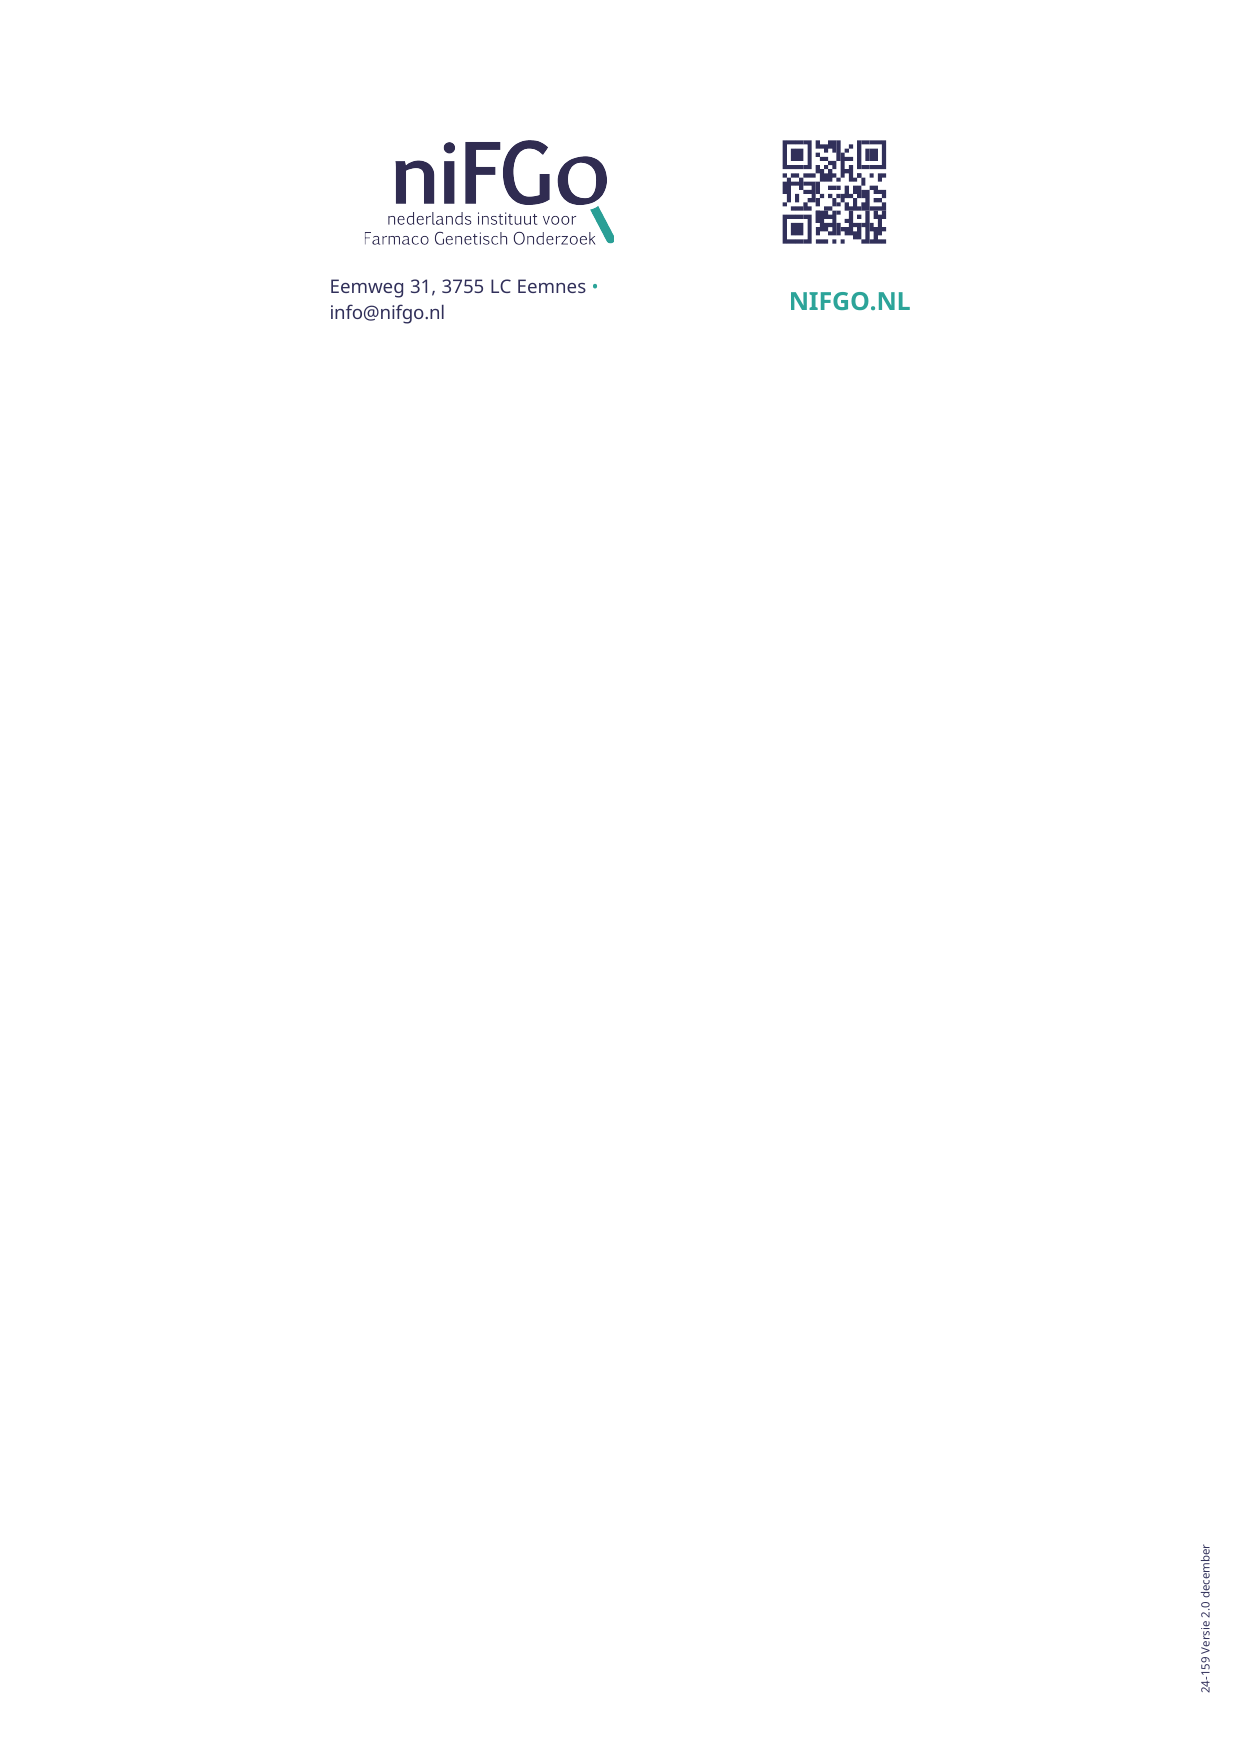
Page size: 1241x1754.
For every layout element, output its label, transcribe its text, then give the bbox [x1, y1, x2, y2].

text NIFGO.NL [789, 284, 1240, 318]
picture [364, 140, 614, 245]
text Eemweg 31, 3755 LC Eemnes • info@nifgo.nl [329, 273, 704, 324]
